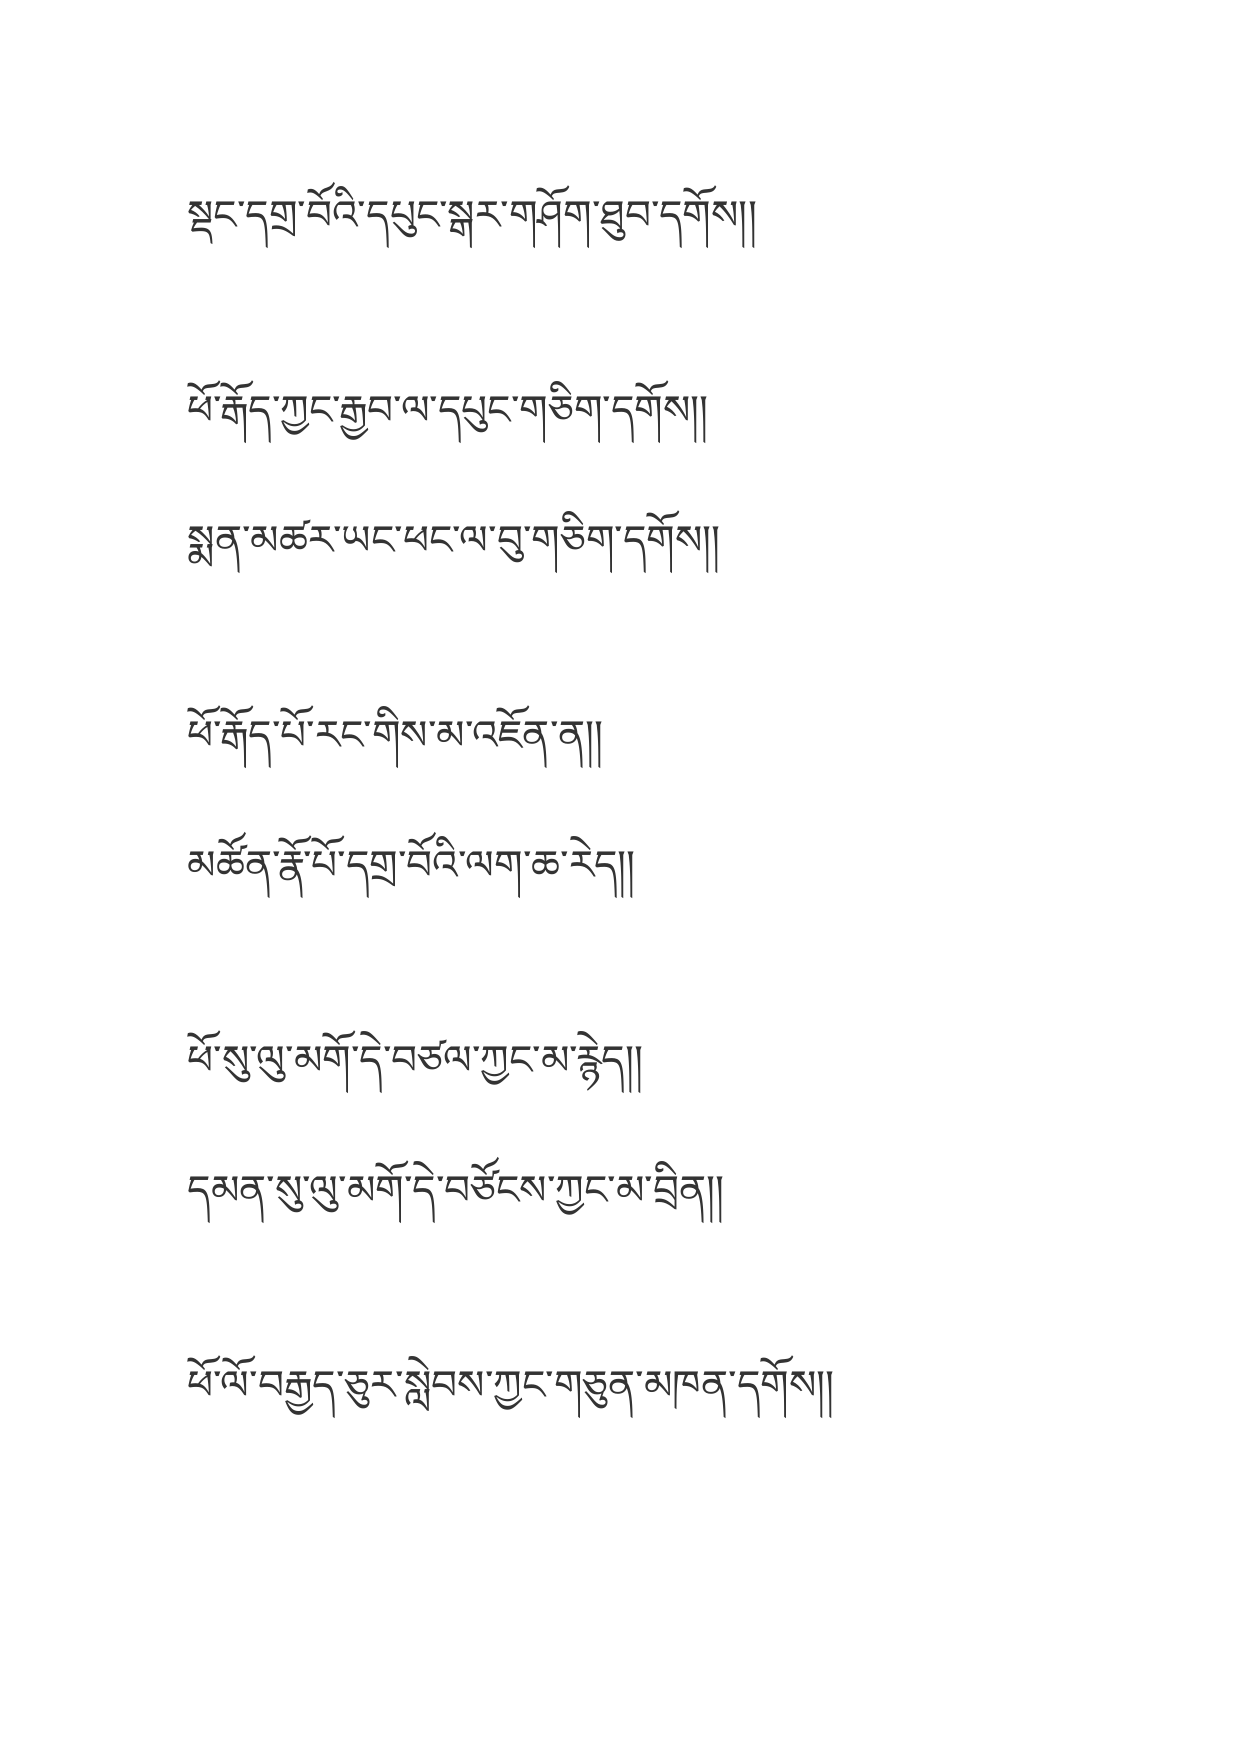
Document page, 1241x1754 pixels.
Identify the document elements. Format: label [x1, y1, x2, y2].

text [187, 162, 1053, 1527]
